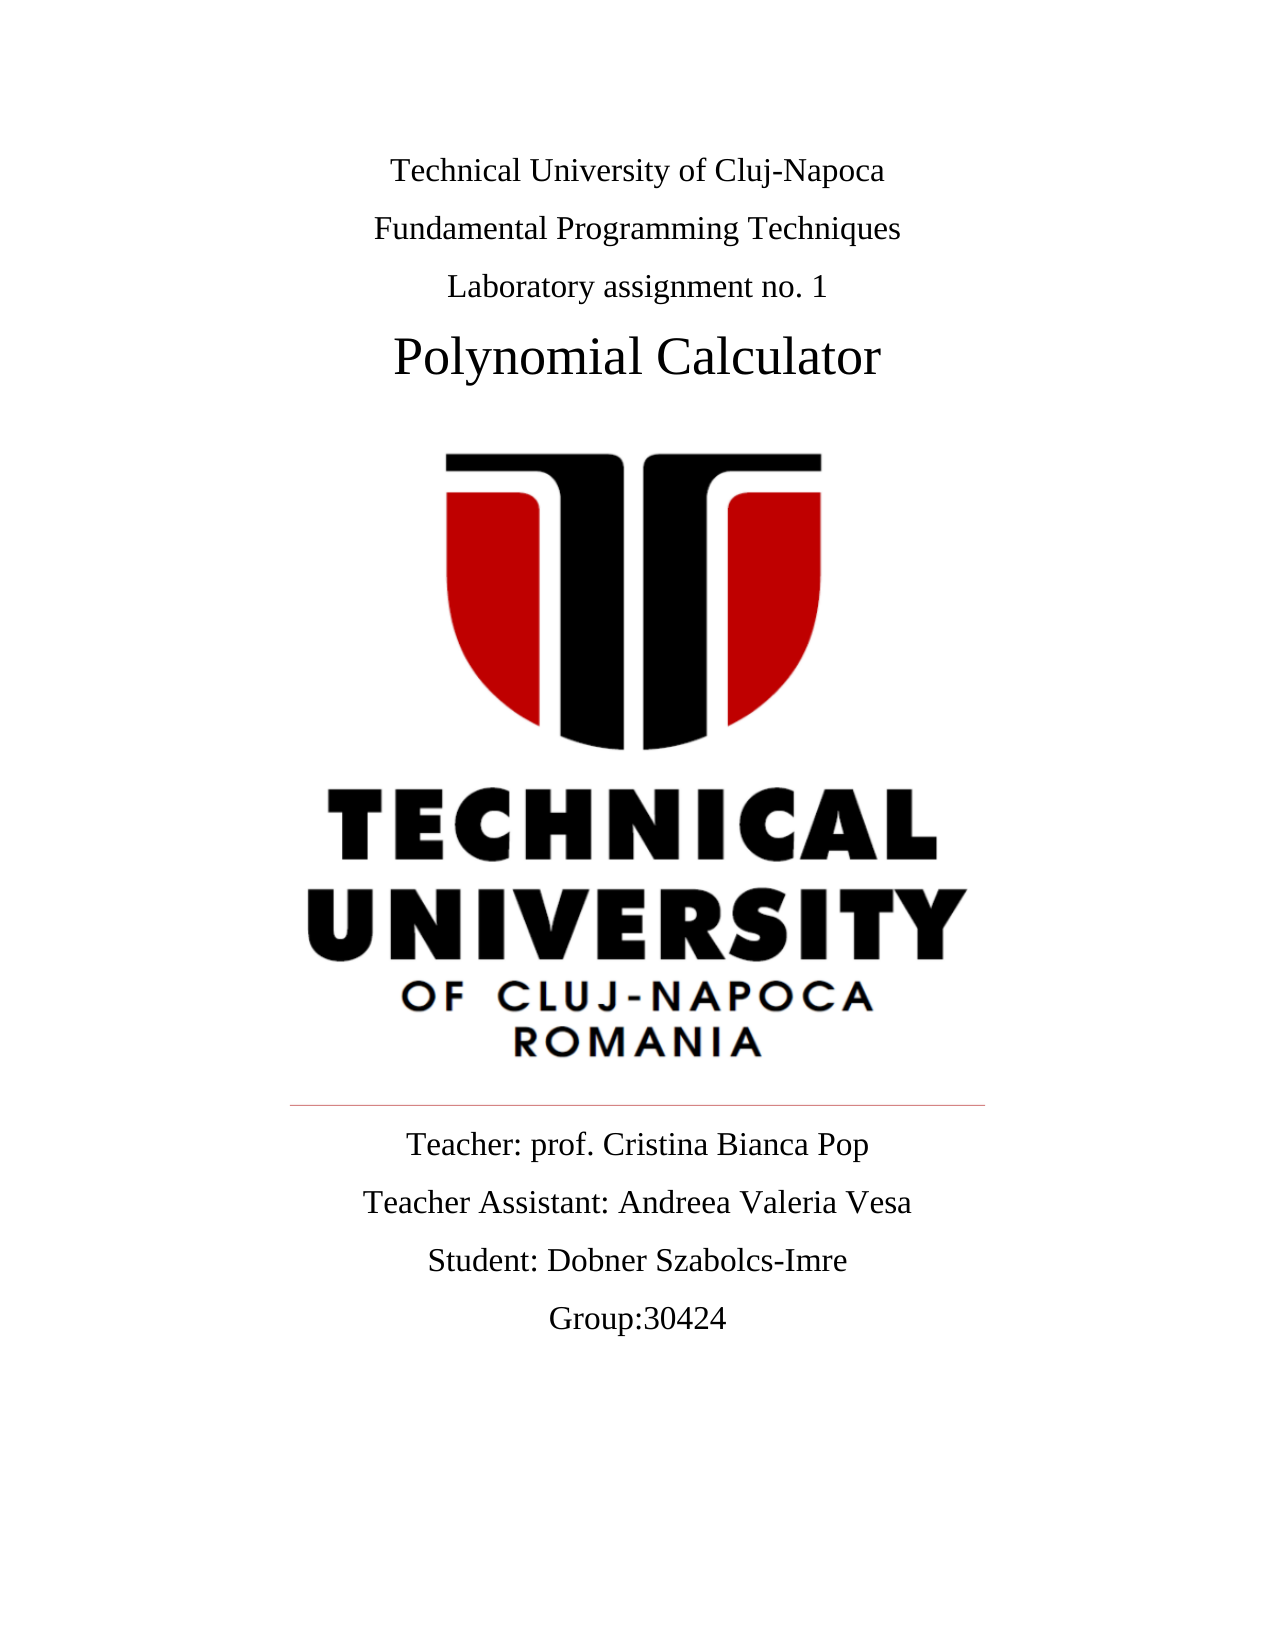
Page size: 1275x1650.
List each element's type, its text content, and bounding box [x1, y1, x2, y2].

text Teacher: prof. Cristina Bianca Pop [150, 1124, 1125, 1162]
text Student: Dobner Szabolcs-Imre [150, 1240, 1125, 1278]
text Technical University of Cluj-Napoca [150, 150, 1125, 188]
picture [289, 407, 986, 1106]
text Laboratory assignment no. 1 [150, 266, 1125, 304]
text Teacher Assistant: Andreea Valeria Vesa [150, 1182, 1125, 1221]
text Group:30424 [150, 1298, 1125, 1337]
text Fundamental Programming Techniques [150, 208, 1125, 246]
text Polynomial Calculator [150, 324, 1125, 386]
